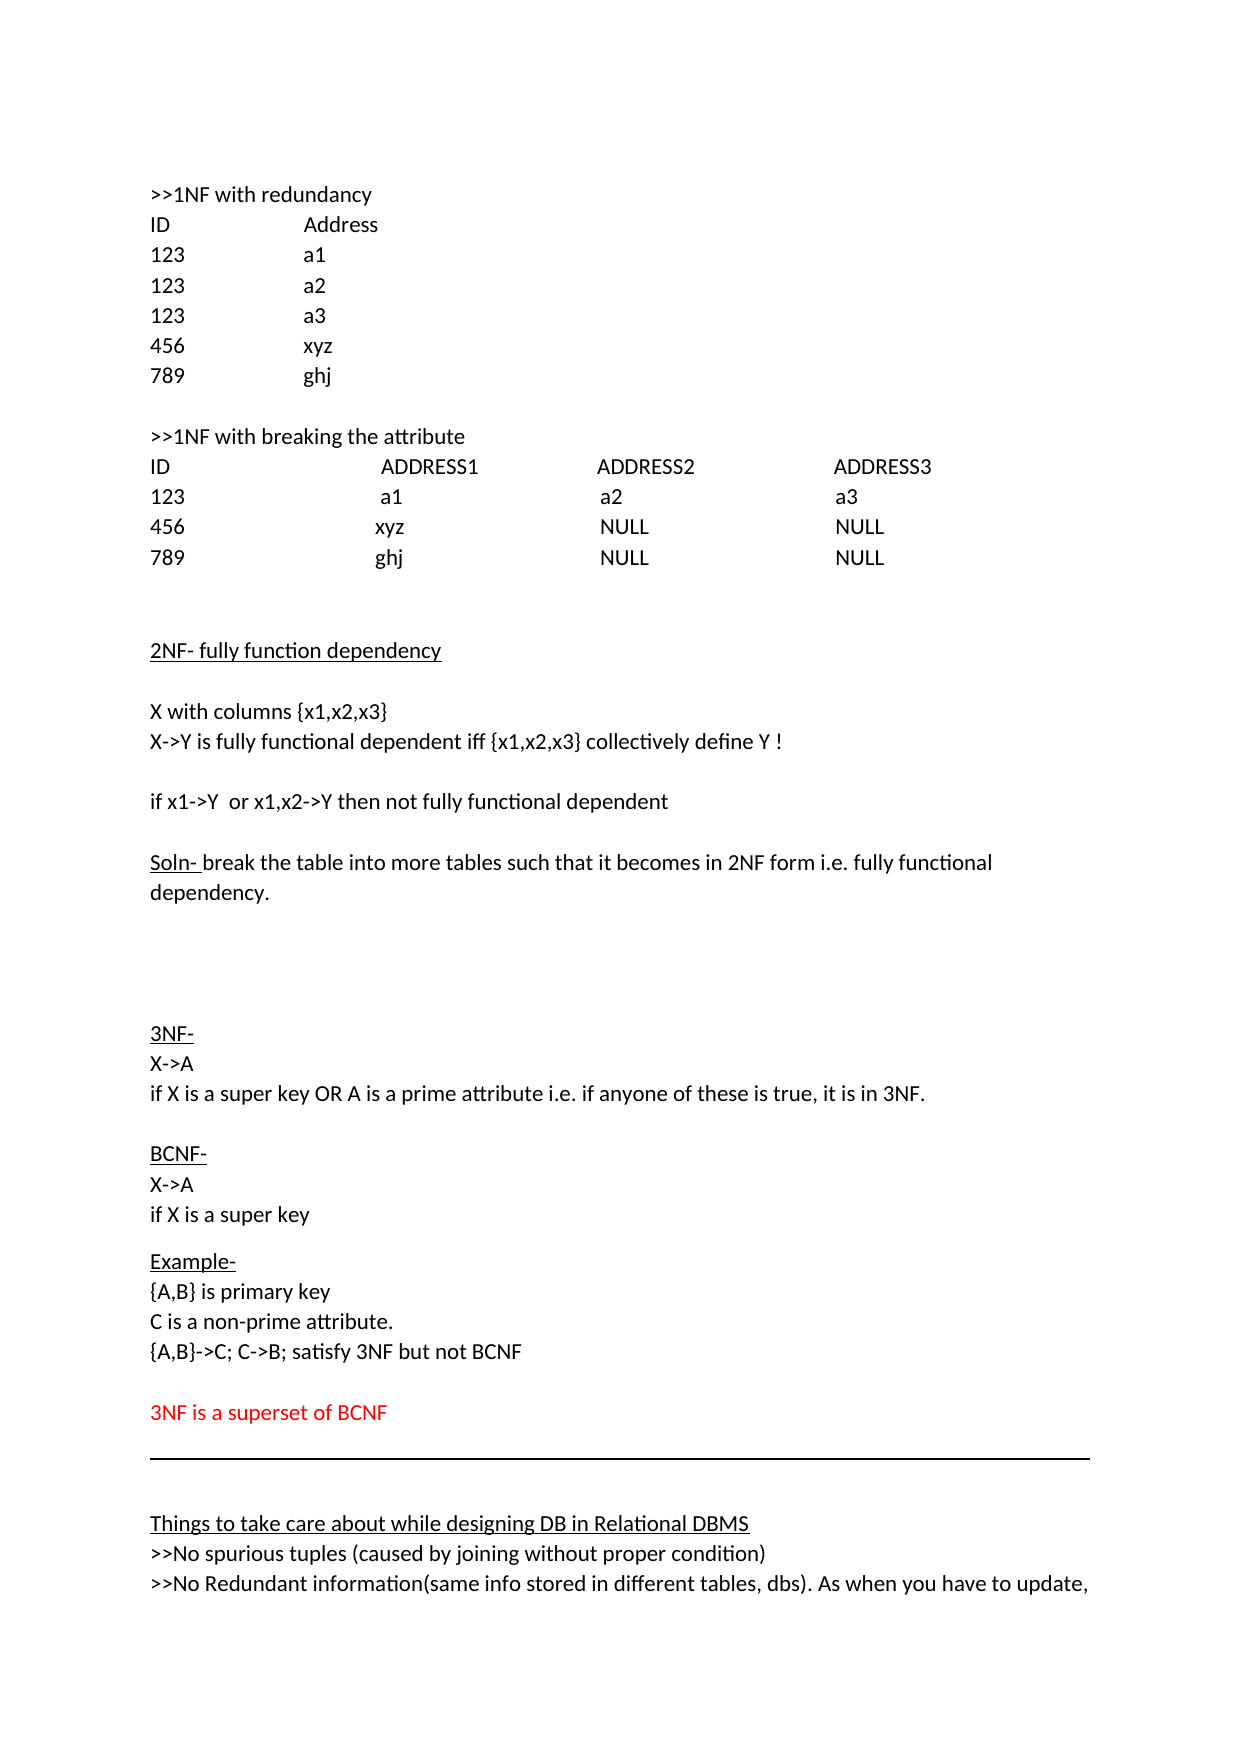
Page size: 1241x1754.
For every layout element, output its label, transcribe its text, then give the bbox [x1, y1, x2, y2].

text Example- {A,B} is primary key C is a non-prime attribute. {A,B}->C; C->B; satisfy 3NF but not BCNF 3NF is a superset of BCNF [150, 1247, 1090, 1458]
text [150, 1479, 1090, 1597]
text >>1NF with redundancy ID Address 123 a1 123 a2 123 a3 456 xyz 789 ghj >>1NF with breaking the attribute ID ADDRESS1 ADDRESS2 ADDRESS3 123 a1 a2 a3 456 xyz NULL NULL 789 ghj NULL NULL [150, 150, 1090, 571]
text 2NF- fully function dependency X with columns {x1,x2,x3} X->Y is fully functional dependent iff {x1,x2,x3} collectively define Y ! if x1->Y or x1,x2->Y then not fully functional dependent Soln- break the table into more tables such that it becomes in 2NF form i.e. fully functional dependency. [150, 636, 1090, 906]
text 3NF- X->A if X is a super key OR A is a prime attribute i.e. if anyone of these is true, it is in 3NF. BCNF- X->A if X is a super key [150, 1019, 1090, 1228]
